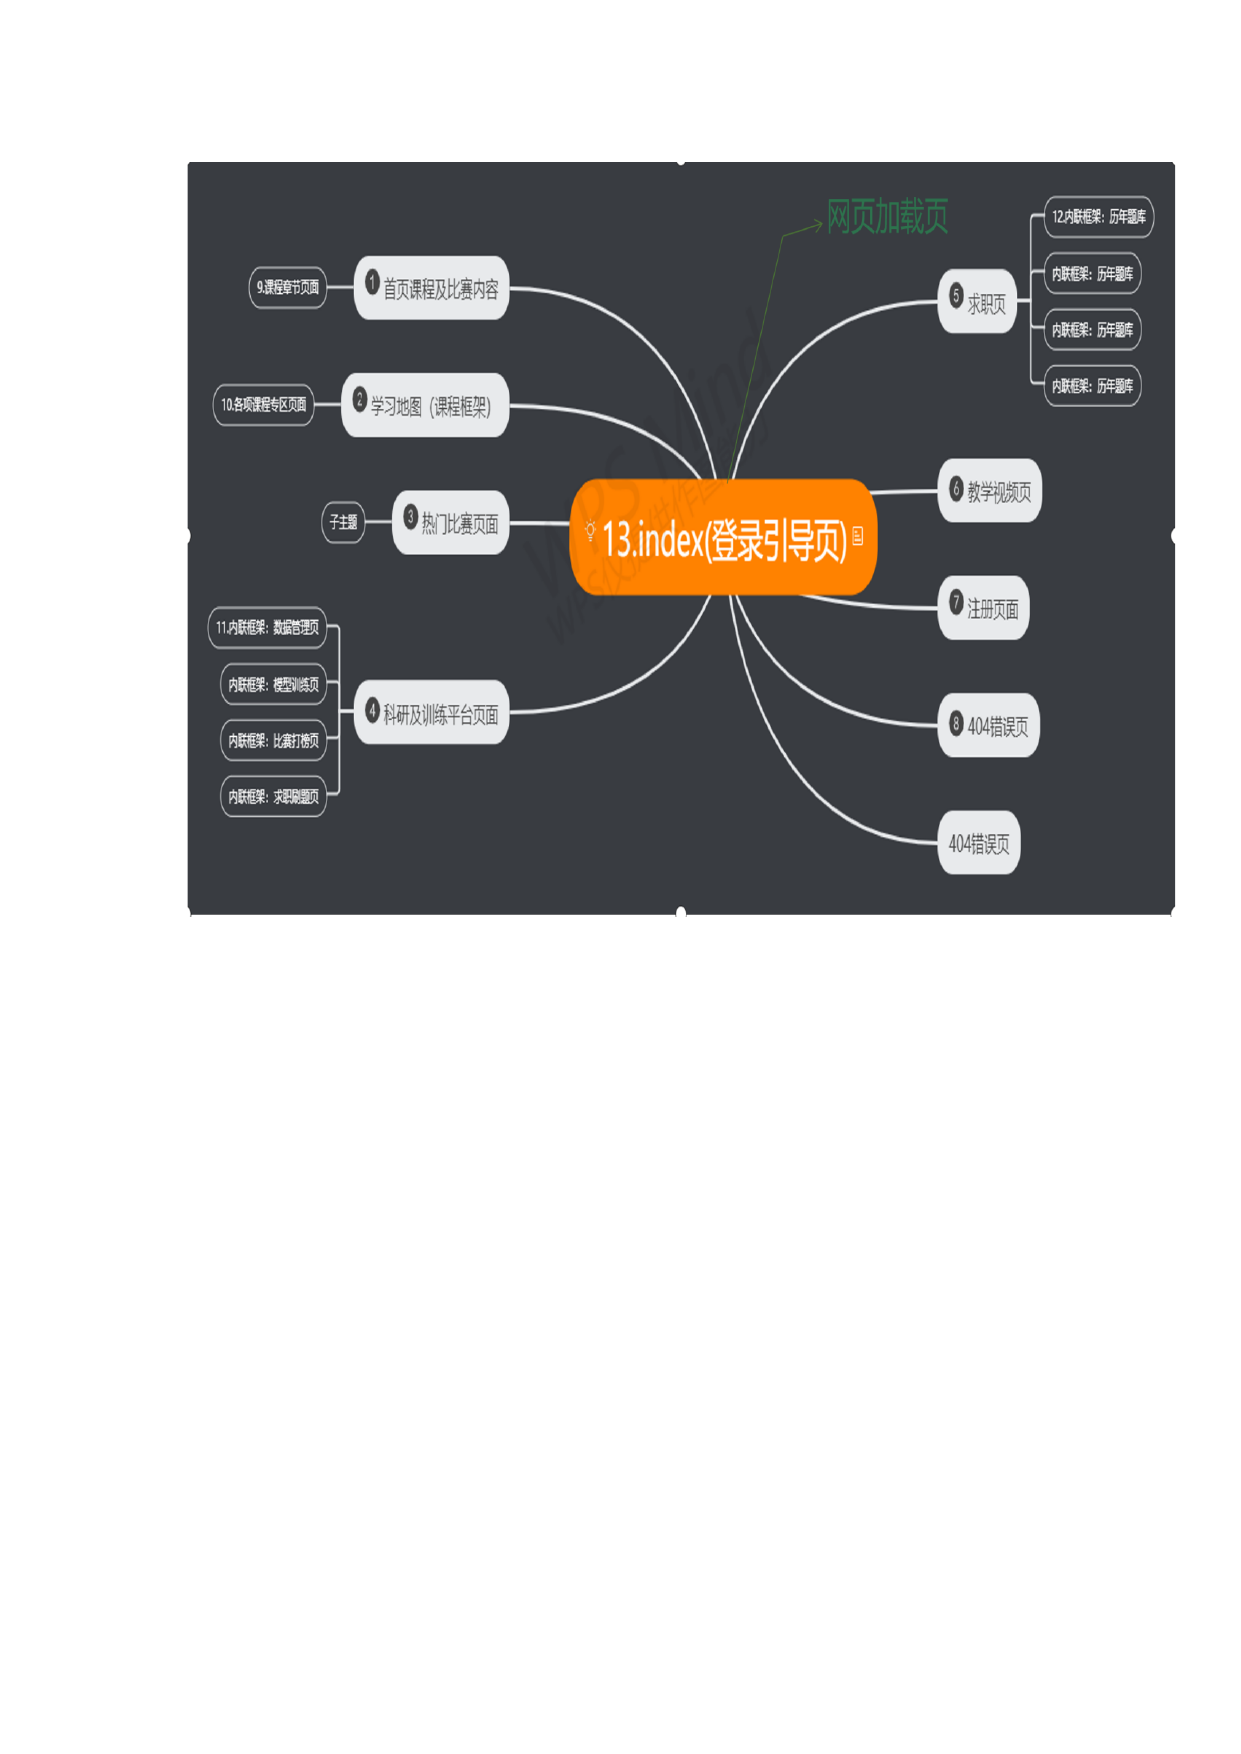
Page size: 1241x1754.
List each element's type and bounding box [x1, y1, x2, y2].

picture [187, 162, 1175, 917]
